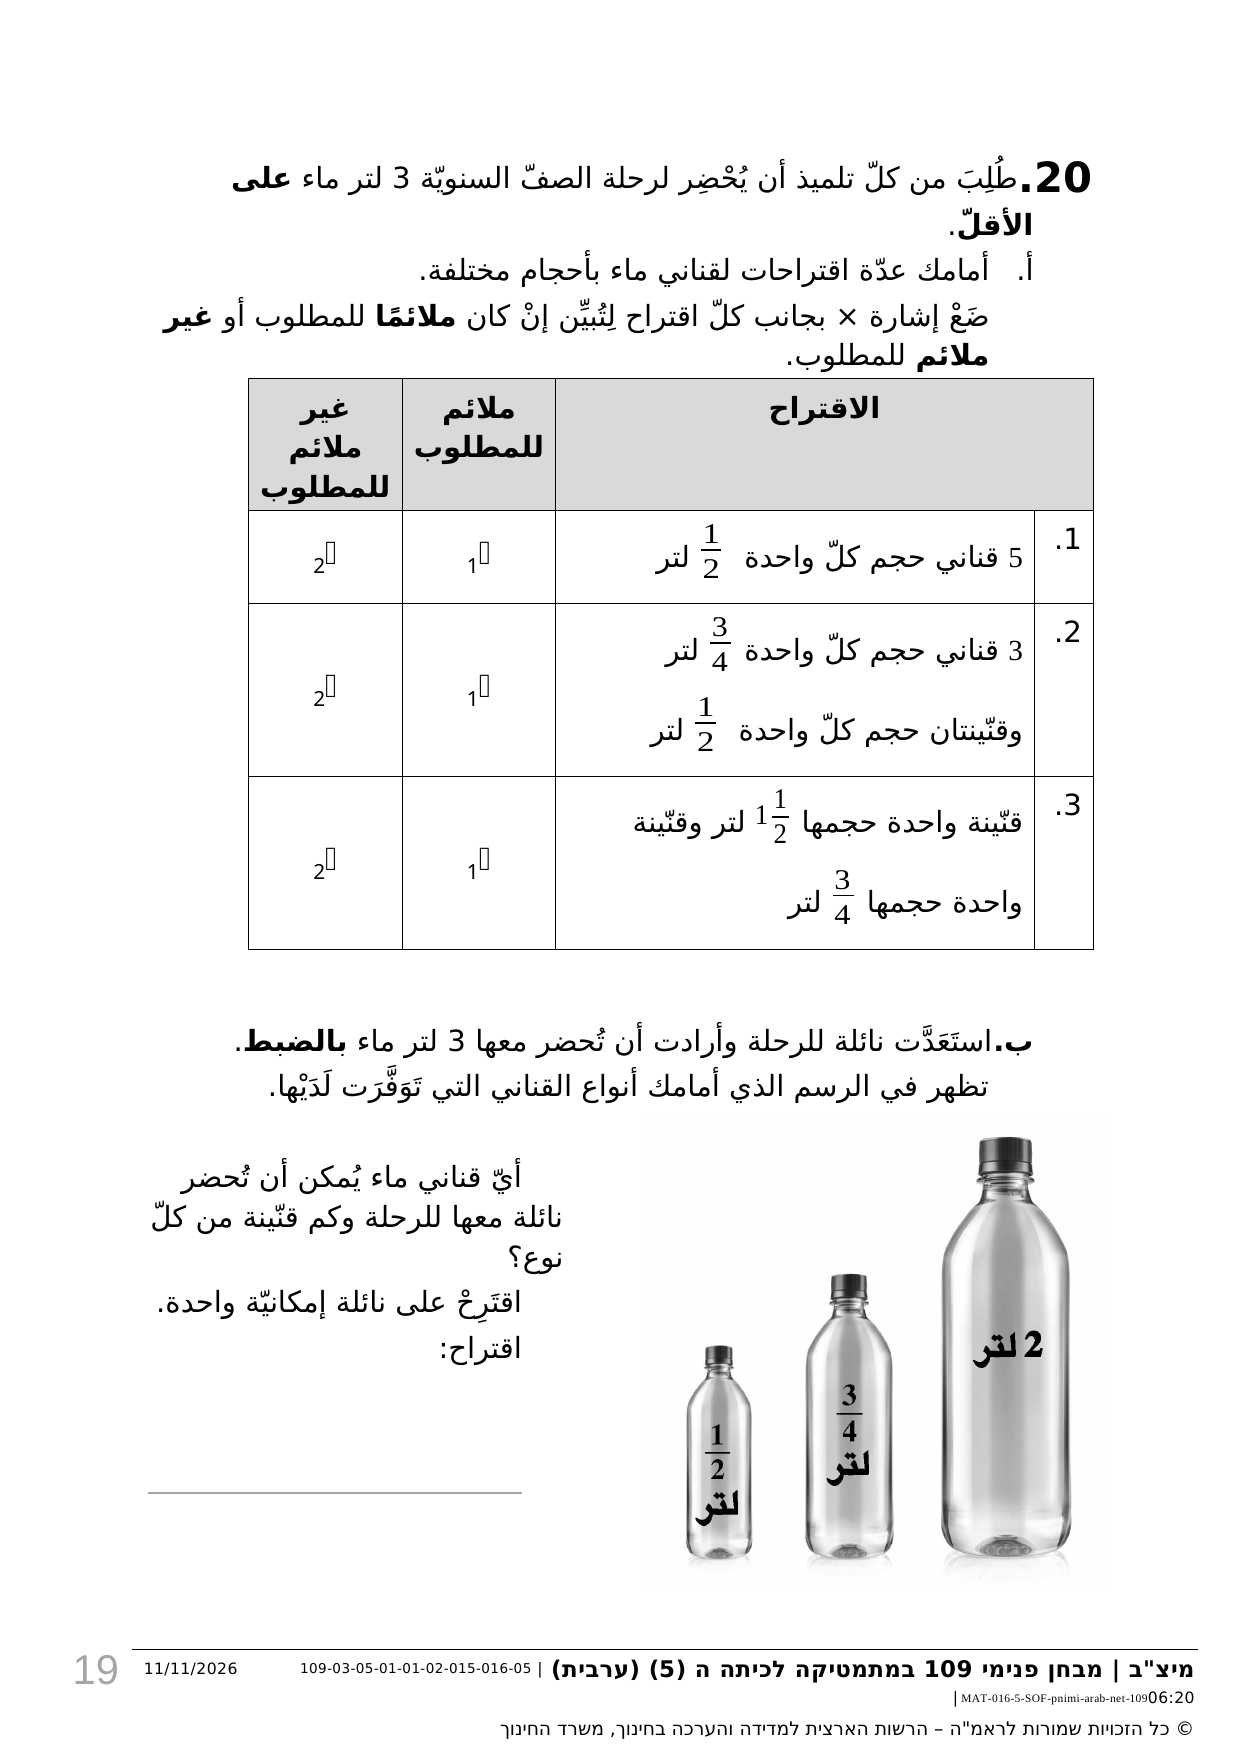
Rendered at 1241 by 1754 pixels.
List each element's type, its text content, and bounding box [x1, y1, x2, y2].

picture [641, 1118, 1109, 1591]
table_cell 1. [1035, 511, 1093, 603]
table_cell 2. [1035, 604, 1093, 776]
text أ. أمامك عدّة اقتراحات لقناني ماء بأحجام مختلفة. [148, 248, 1034, 287]
text ضَعْ إشارة × بجانب كلّ اقتراح لِتُبيِّن إنْ كان ملائمًا للمطلوب أو غير ملائم للمطلوب. [148, 293, 1034, 372]
table_cell 1 [403, 511, 555, 603]
table_cell 2 [249, 604, 402, 776]
text 20. طُلِبَ من كلّ تلميذ أن يُحْضِر لرحلة الصفّ السنويّة 3 لتر ماء على الأقلّ. [148, 154, 1092, 242]
table_cell 2 [249, 777, 402, 949]
text ب. استَعَدَّت نائلة للرحلة وأرادت أن تُحضر معها 3 لتر ماء بالضبط. [148, 1018, 1033, 1058]
table_cell 3. [1035, 777, 1093, 949]
text اقتراح: [148, 1325, 641, 1365]
table_header ملائم للمطلوب [403, 379, 555, 510]
table_cell قنّينة واحدة حجمها لتر وقنّينة واحدة حجمها لتر [556, 777, 1034, 949]
table_header غير ملائم للمطلوب [249, 379, 402, 510]
table_cell 1 [403, 777, 555, 949]
table_cell 1 [403, 604, 555, 776]
table_cell 2 [249, 511, 402, 603]
table_cell 3 قناني حجم كلّ واحدة لتر وقنّينتان حجم كلّ واحدة لتر [556, 604, 1034, 776]
text تظهر في الرسم الذي أمامك أنواع القناني التي تَوَفَّرَت لَدَيْها. [148, 1064, 992, 1103]
text اقتَرِحْ على نائلة إمكانيّة واحدة. [148, 1280, 641, 1319]
table_header الاقتراح [556, 379, 1093, 510]
text أيّ قناني ماء يُمكن أن تُحضر نائلة معها للرحلة وكم قنّينة من كلّ نوع؟ [148, 1155, 641, 1274]
table_cell 5 قناني حجم كلّ واحدة لتر [556, 511, 1034, 603]
